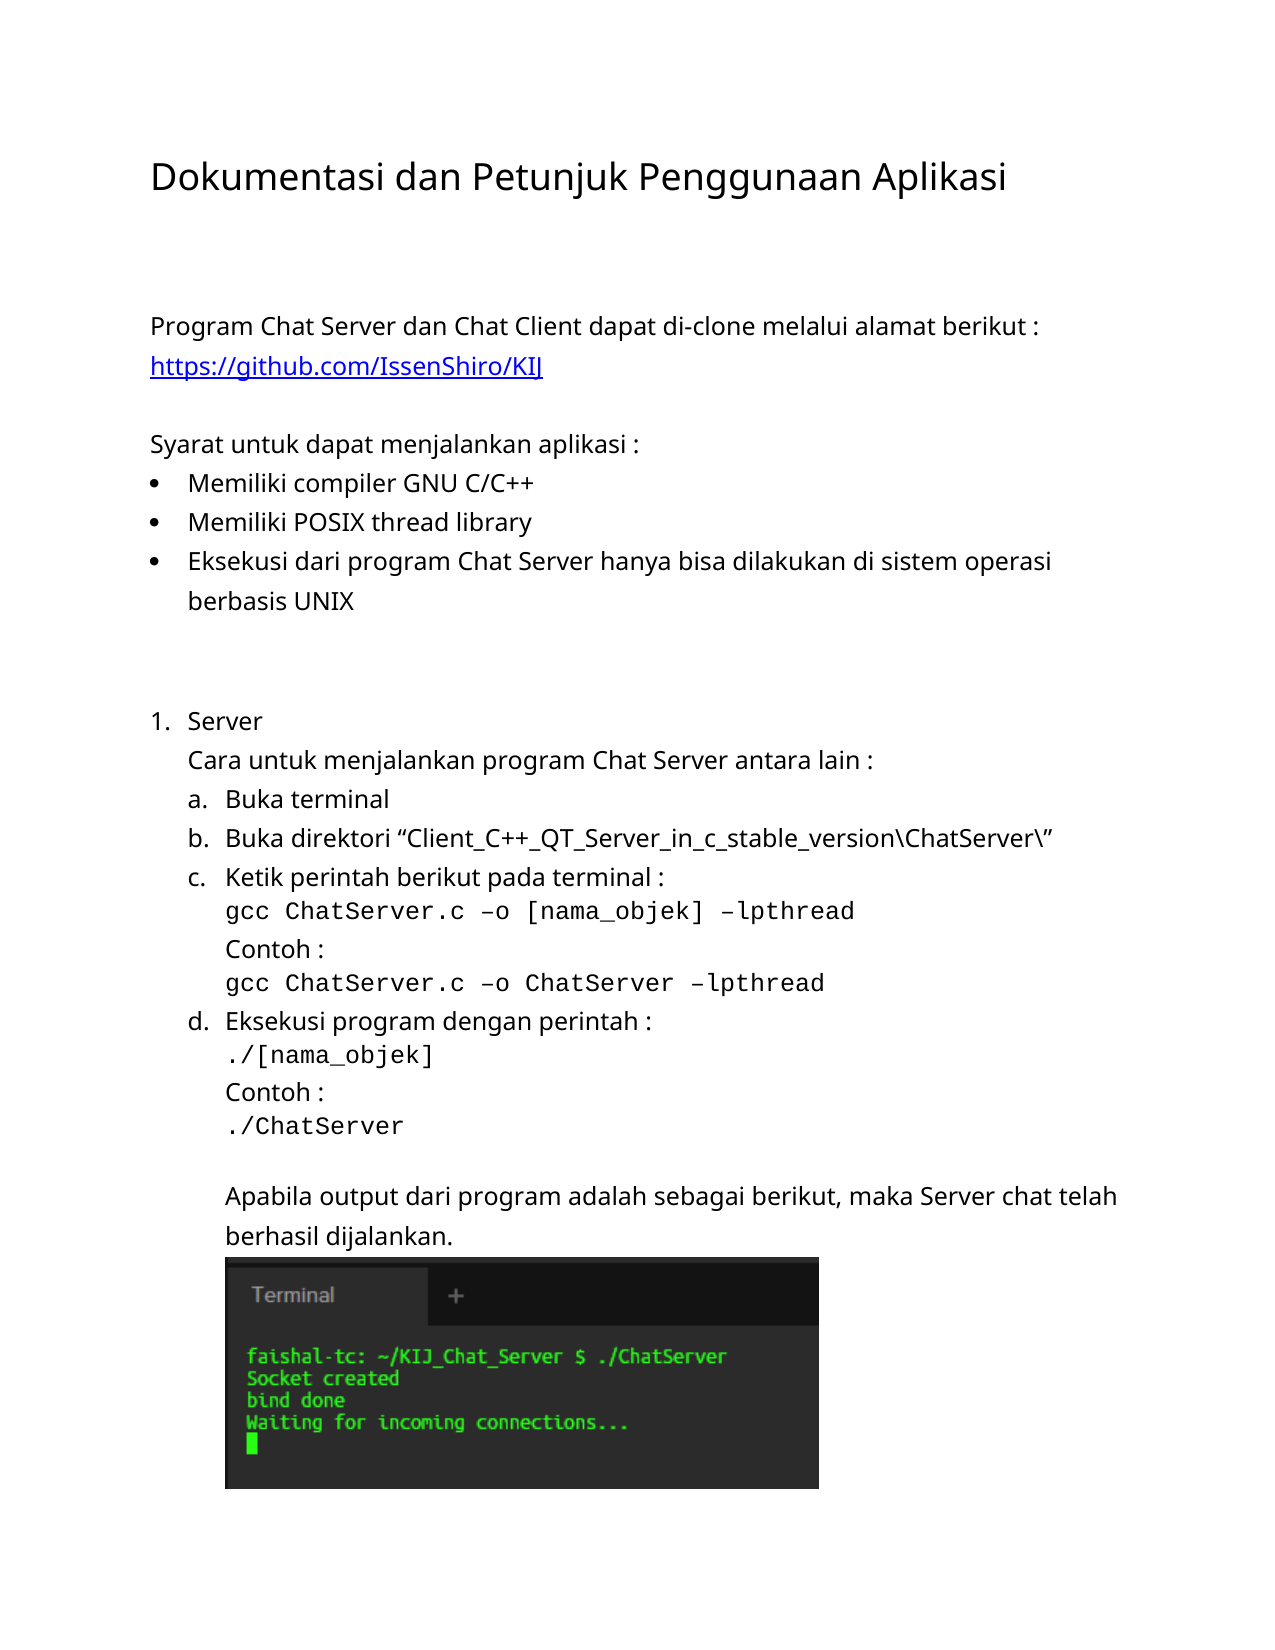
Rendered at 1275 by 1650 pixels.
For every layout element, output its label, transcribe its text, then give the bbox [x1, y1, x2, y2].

list Contoh : [225, 1075, 1125, 1109]
text Dokumentasi dan Petunjuk Penggunaan Aplikasi [150, 150, 1125, 201]
list gcc ChatServer.c –o ChatServer –lpthread [225, 971, 1125, 999]
list https://github.com/IssenShiro/KIJ [150, 348, 1125, 382]
list ./ChatServer [225, 1114, 1125, 1142]
list Buka terminal [187, 781, 1125, 816]
list Memiliki POSIX thread library [150, 505, 1125, 539]
list Syarat untuk dapat menjalankan aplikasi : [150, 426, 1125, 461]
list Program Chat Server dan Chat Client dapat di-clone melalui alamat berikut : [150, 309, 1125, 343]
list Cara untuk menjalankan program Chat Server antara lain : [187, 742, 1125, 776]
list Apabila output dari program adalah sebagai berikut, maka Server chat telah berhasil dijalankan. [225, 1179, 1125, 1252]
list Memiliki compiler GNU C/C++ [150, 466, 1125, 500]
list gcc ChatServer.c –o [nama_objek] –lpthread [225, 899, 1125, 927]
list Ketik perintah berikut pada terminal : [187, 860, 1125, 894]
list Server [150, 703, 1125, 737]
list Eksekusi dari program Chat Server hanya bisa dilakukan di sistem operasi berbasis UNIX [150, 544, 1125, 617]
list ./[nama_objek] [225, 1042, 1125, 1071]
list Buka direktori “Client_C++_QT_Server_in_c_stable_version\ChatServer\” [187, 821, 1125, 855]
picture [225, 1257, 819, 1489]
list Contoh : [225, 931, 1125, 966]
list Eksekusi program dengan perintah : [187, 1003, 1125, 1037]
